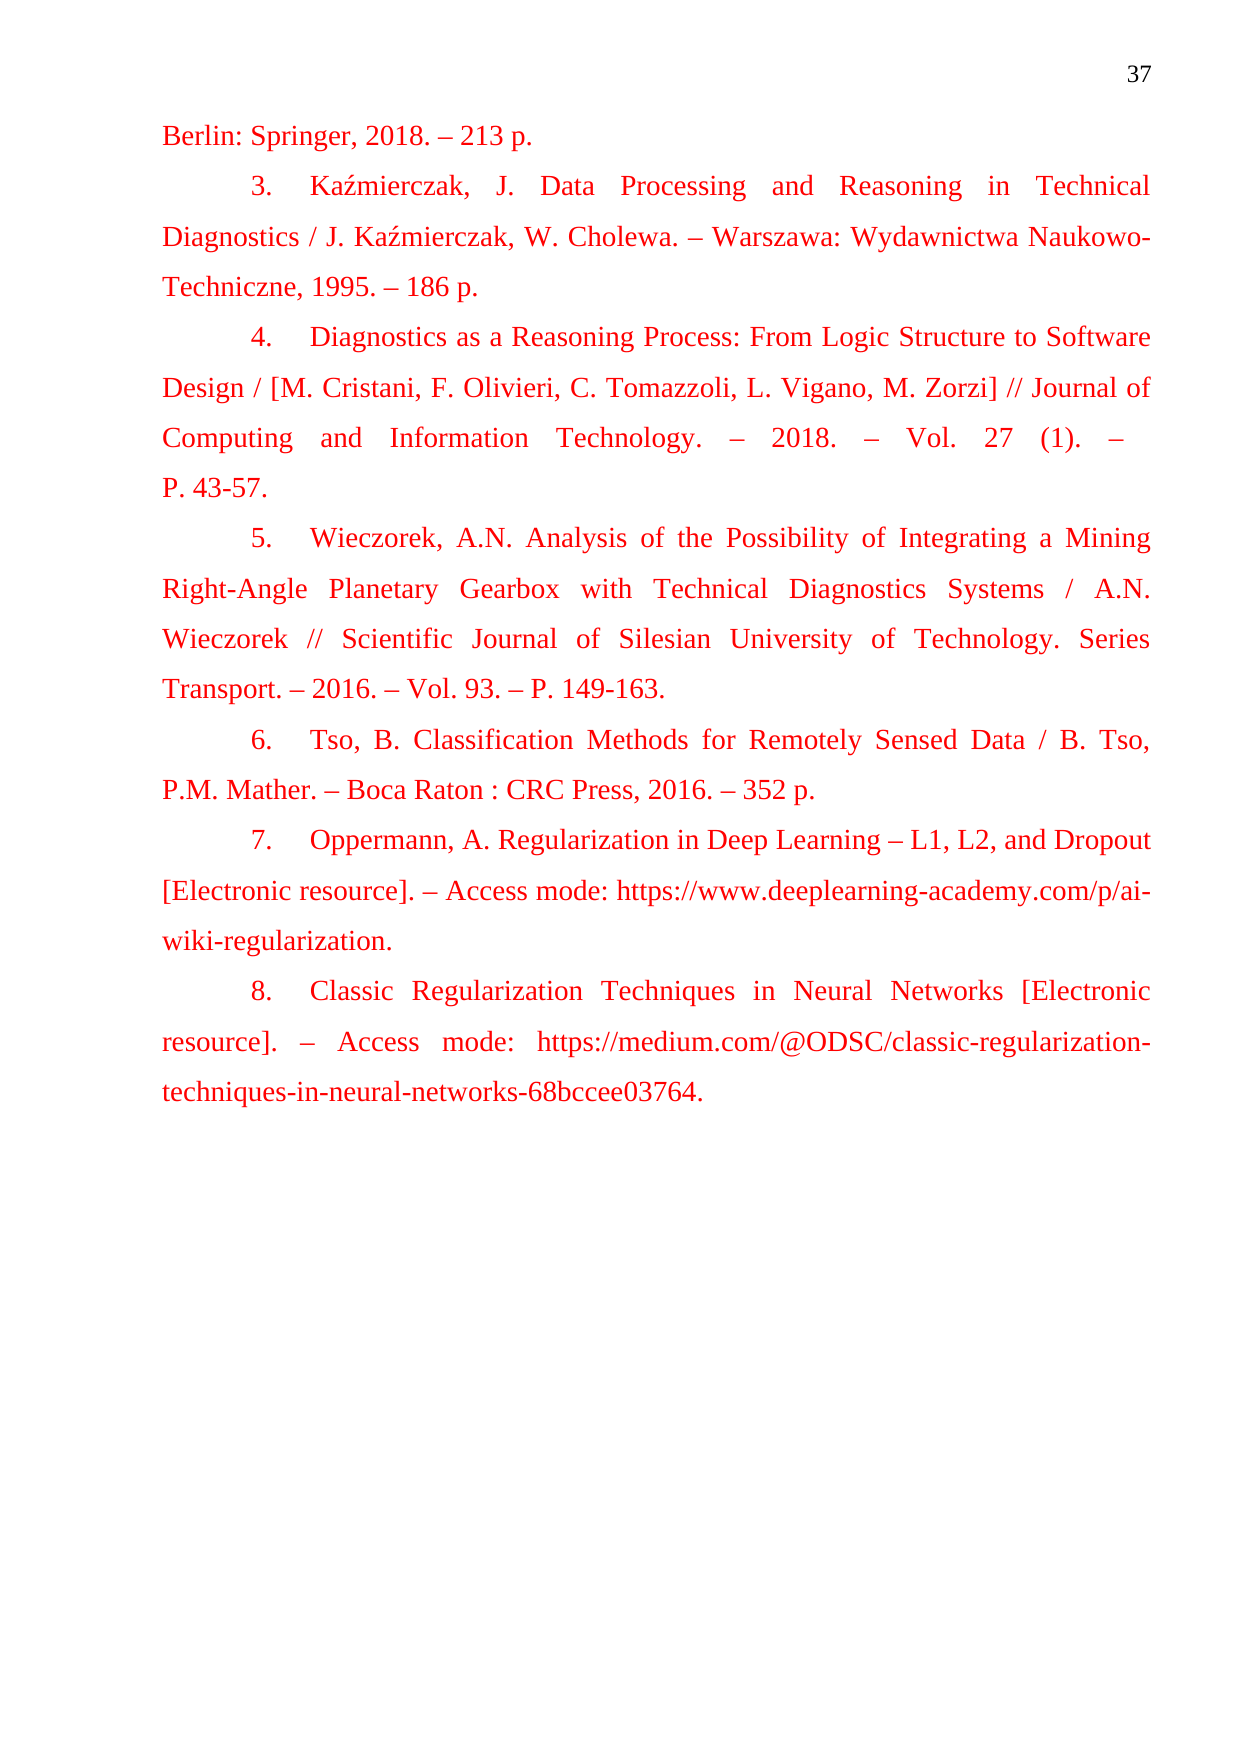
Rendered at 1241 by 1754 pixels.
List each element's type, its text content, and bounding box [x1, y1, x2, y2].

list Diagnostics as a Reasoning Process: From Logic Structure to Software Design / [M. Cristani, F. Olivieri, C. Tomazzoli, L. Vigano, M. Zorzi] // Journal of Computing and Information Technology. – 2018. – Vol. 27 (1). – P. 43-57. [162, 319, 1152, 504]
list Kaźmierczak, J. Data Processing and Reasoning in Technical Diagnostics / J. Kaźmierczak, W. Cholewa. – Warszawa: Wydawnictwa Naukowo-Techniczne, 1995. – 186 p. [162, 168, 1152, 303]
list Classic Regularization Techniques in Neural Networks [Electronic resource]. – Access mode: https://medium.com/@ODSC/classic-regularization-techniques-in-neural-networks-68bccee03764. [162, 973, 1152, 1108]
list Oppermann, A. Regularization in Deep Learning – L1, L2, and Dropout [Electronic resource]. – Access mode: https://www.deeplearning-academy.com/p/ai-wiki-regularization. [162, 822, 1152, 957]
list Wieczorek, A.N. Analysis of the Possibility of Integrating a Mining Right-Angle Planetary Gearbox with Technical Diagnostics Systems / A.N. Wieczorek // Scientific Journal of Silesian University of Technology. Series Transport. – 2016. – Vol. 93. – P. 149-163. [162, 521, 1152, 705]
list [162, 118, 1152, 152]
list Tso, B. Classification Methods for Remotely Sensed Data / B. Tso, P.M. Mather. – Boca Raton : CRC Press, 2016. – 352 p. [162, 722, 1152, 806]
